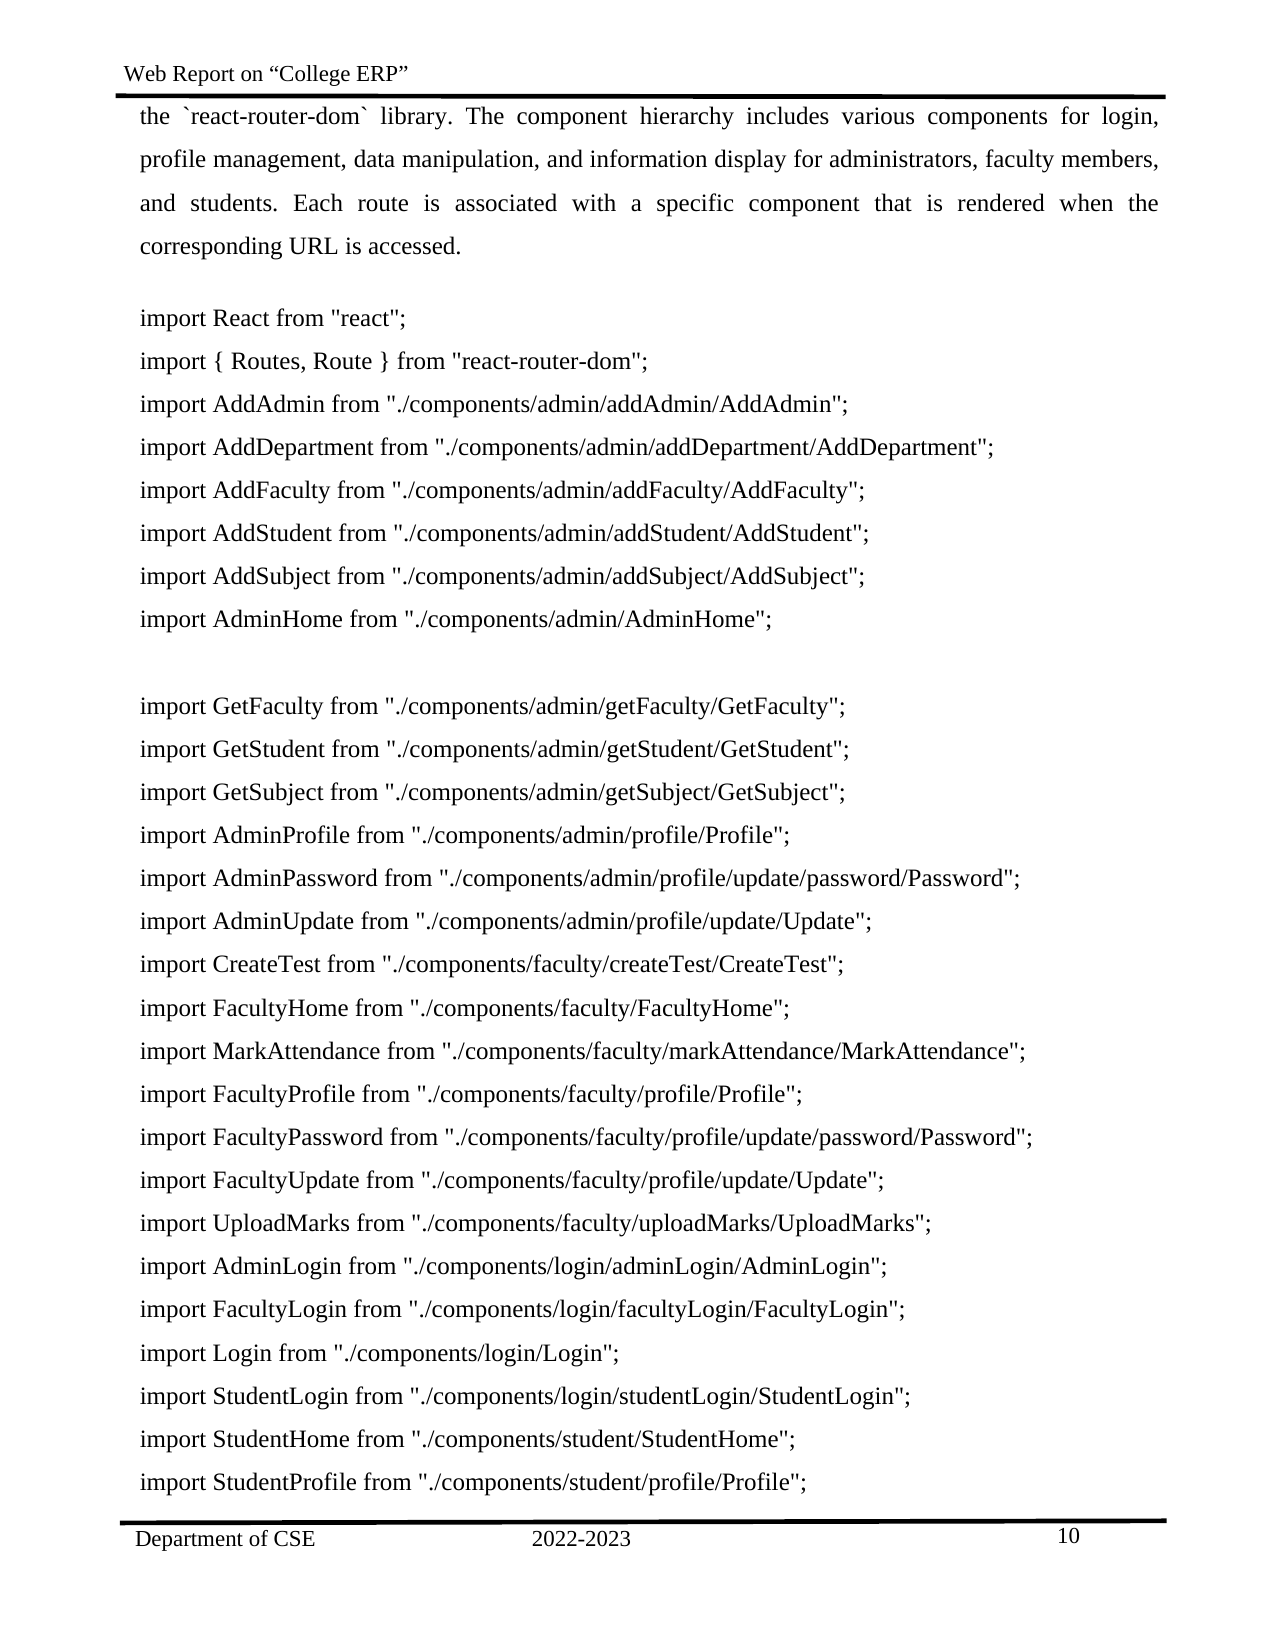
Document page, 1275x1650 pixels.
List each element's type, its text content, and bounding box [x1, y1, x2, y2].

text import AdminLogin from "./components/login/adminLogin/AdminLogin"; [139, 1251, 1160, 1280]
text import Login from "./components/login/Login"; [139, 1338, 1160, 1366]
text import GetStudent from "./components/admin/getStudent/GetStudent"; [139, 734, 1160, 763]
text import StudentHome from "./components/student/StudentHome"; [139, 1424, 1160, 1453]
text import React from "react"; [139, 303, 1160, 331]
text import AddSubject from "./components/admin/addSubject/AddSubject"; [139, 561, 1160, 590]
text import AdminUpdate from "./components/admin/profile/update/Update"; [139, 906, 1160, 935]
text import FacultyLogin from "./components/login/facultyLogin/FacultyLogin"; [139, 1294, 1160, 1323]
text import GetSubject from "./components/admin/getSubject/GetSubject"; [139, 777, 1160, 806]
text import AddFaculty from "./components/admin/addFaculty/AddFaculty"; [139, 475, 1160, 504]
text import StudentLogin from "./components/login/studentLogin/StudentLogin"; [139, 1381, 1160, 1409]
text import AdminProfile from "./components/admin/profile/Profile"; [139, 820, 1160, 849]
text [139, 101, 1160, 259]
text import FacultyHome from "./components/faculty/FacultyHome"; [139, 993, 1160, 1021]
text import { Routes, Route } from "react-router-dom"; [139, 346, 1160, 374]
text import FacultyPassword from "./components/faculty/profile/update/password/Password"; [139, 1122, 1160, 1151]
text import GetFaculty from "./components/admin/getFaculty/GetFaculty"; [139, 691, 1160, 719]
text import UploadMarks from "./components/faculty/uploadMarks/UploadMarks"; [139, 1208, 1160, 1237]
text import AdminPassword from "./components/admin/profile/update/password/Password"; [139, 863, 1160, 892]
text import MarkAttendance from "./components/faculty/markAttendance/MarkAttendance"; [139, 1036, 1160, 1064]
text import AddDepartment from "./components/admin/addDepartment/AddDepartment"; [139, 432, 1160, 461]
text import AdminHome from "./components/admin/AdminHome"; [139, 604, 1160, 633]
text import AddAdmin from "./components/admin/addAdmin/AddAdmin"; [139, 389, 1160, 418]
text import FacultyProfile from "./components/faculty/profile/Profile"; [139, 1079, 1160, 1108]
text import CreateTest from "./components/faculty/createTest/CreateTest"; [139, 949, 1160, 978]
text import StudentProfile from "./components/student/profile/Profile"; [139, 1467, 1160, 1496]
text import FacultyUpdate from "./components/faculty/profile/update/Update"; [139, 1165, 1160, 1194]
text import AddStudent from "./components/admin/addStudent/AddStudent"; [139, 518, 1160, 547]
